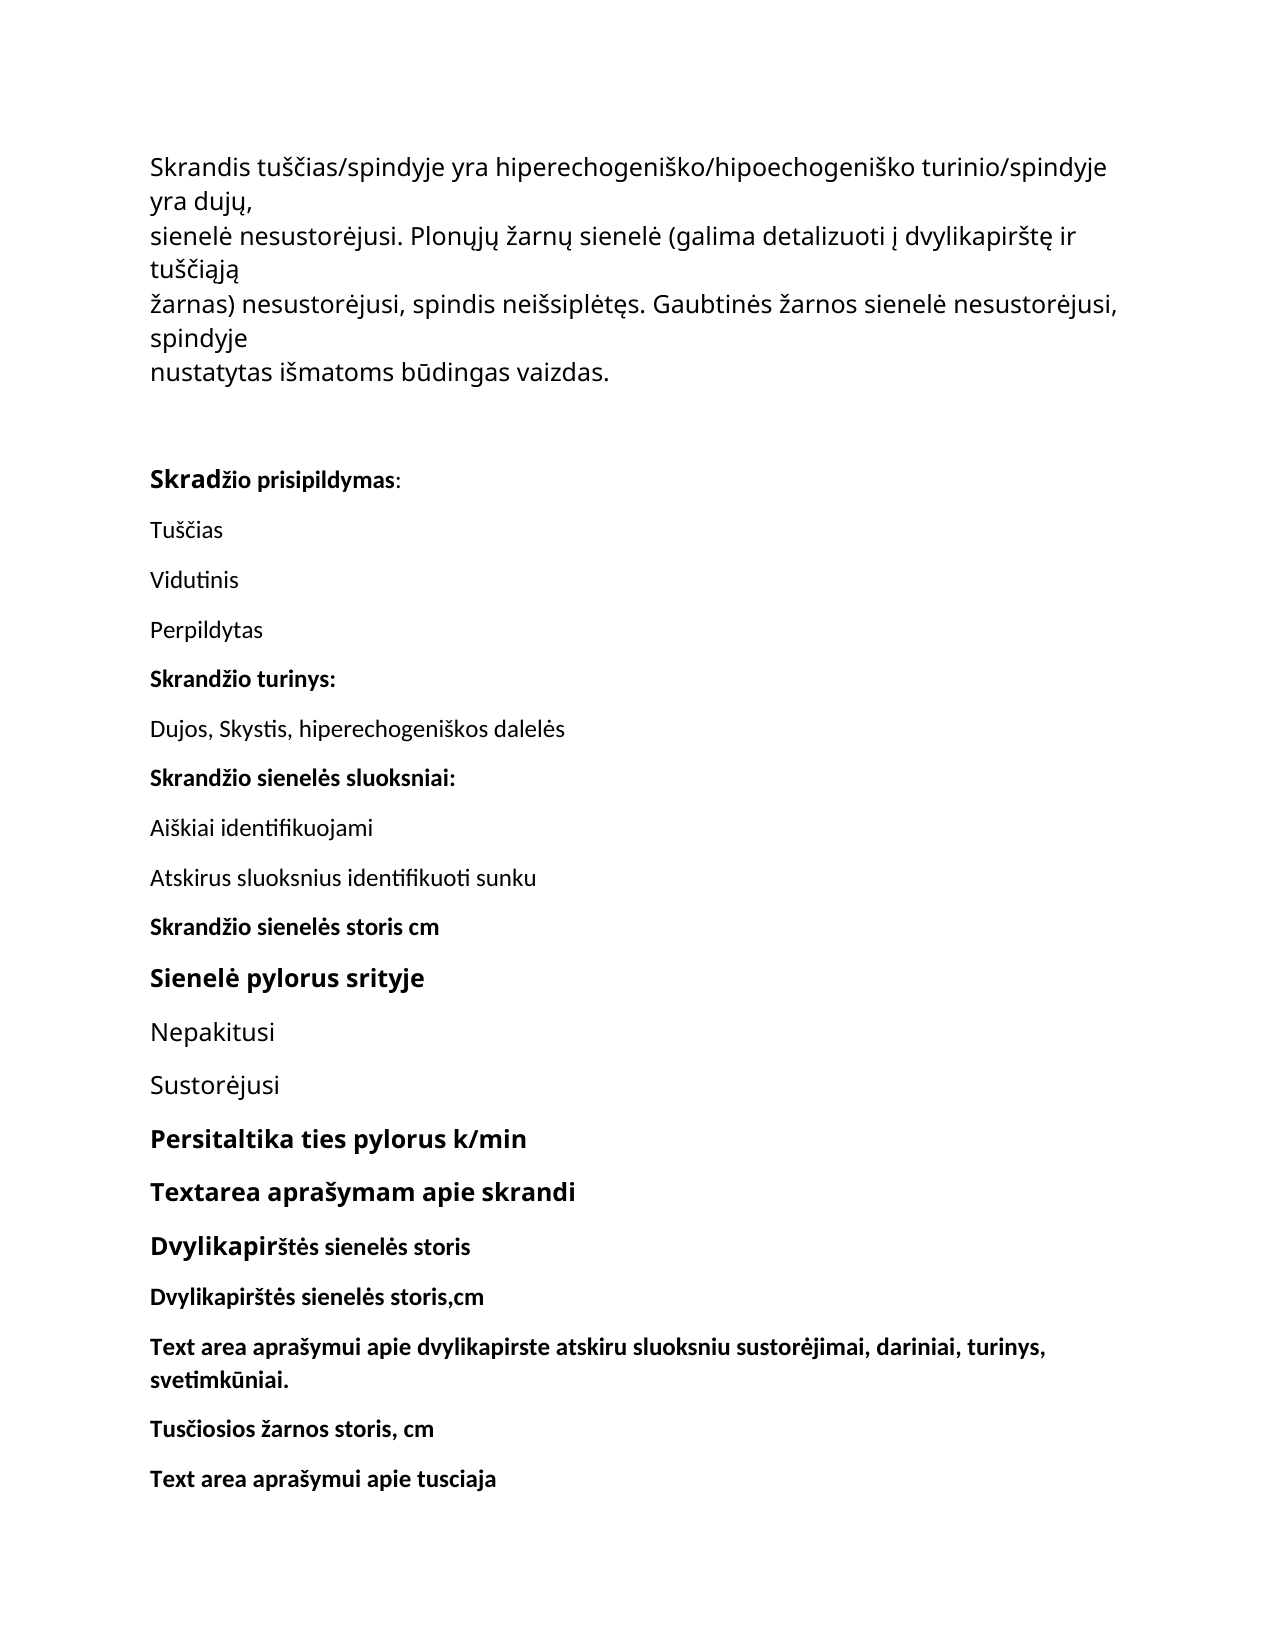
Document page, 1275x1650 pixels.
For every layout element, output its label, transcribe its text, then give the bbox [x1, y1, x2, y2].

text Text area aprašymui apie dvylikapirste atskiru sluoksniu sustorėjimai, dariniai, turinys, svetimkūniai. [150, 1331, 1125, 1394]
text Persitaltika ties pylorus k/min [150, 1121, 1125, 1155]
text Dujos, Skystis, hiperechogeniškos dalelės [150, 713, 1125, 743]
text Text area aprašymui apie tusciaja [150, 1463, 1125, 1494]
text Nepakitusi [150, 1014, 1125, 1048]
text Textarea aprašymam apie skrandi [150, 1175, 1125, 1209]
text Dvylikapirštės sienelės storis,cm [150, 1282, 1125, 1312]
text Skrandžio sienelės storis cm [150, 911, 1125, 942]
text Skrandžio turinys: [150, 663, 1125, 694]
text Tusčiosios žarnos storis, cm [150, 1414, 1125, 1444]
text Perpildytas [150, 614, 1125, 644]
text Sustorėjusi [150, 1068, 1125, 1102]
text Skradžio prisipildymas: [150, 461, 1125, 495]
text Skrandis tuščias/spindyje yra hiperechogeniško/hipoechogeniško turinio/spindyje yra dujų, [150, 150, 1125, 218]
text nustatytas išmatoms būdingas vaizdas. [150, 354, 1125, 388]
text Tuščias [150, 515, 1125, 545]
text Sienelė pylorus srityje [150, 961, 1125, 995]
text Atskirus sluoksnius identifikuoti sunku [150, 862, 1125, 892]
text žarnas) nesustorėjusi, spindis neišsiplėtęs. Gaubtinės žarnos sienelė nesustorėjusi, spindyje [150, 286, 1125, 354]
text Skrandžio sienelės sluoksniai: [150, 763, 1125, 793]
text sienelė nesustorėjusi. Plonųjų žarnų sienelė (galima detalizuoti į dvylikapirštę ir tuščiąją [150, 218, 1125, 286]
text Dvylikapirštės sienelės storis [150, 1228, 1125, 1262]
text Aiškiai identifikuojami [150, 812, 1125, 843]
text Vidutinis [150, 564, 1125, 595]
